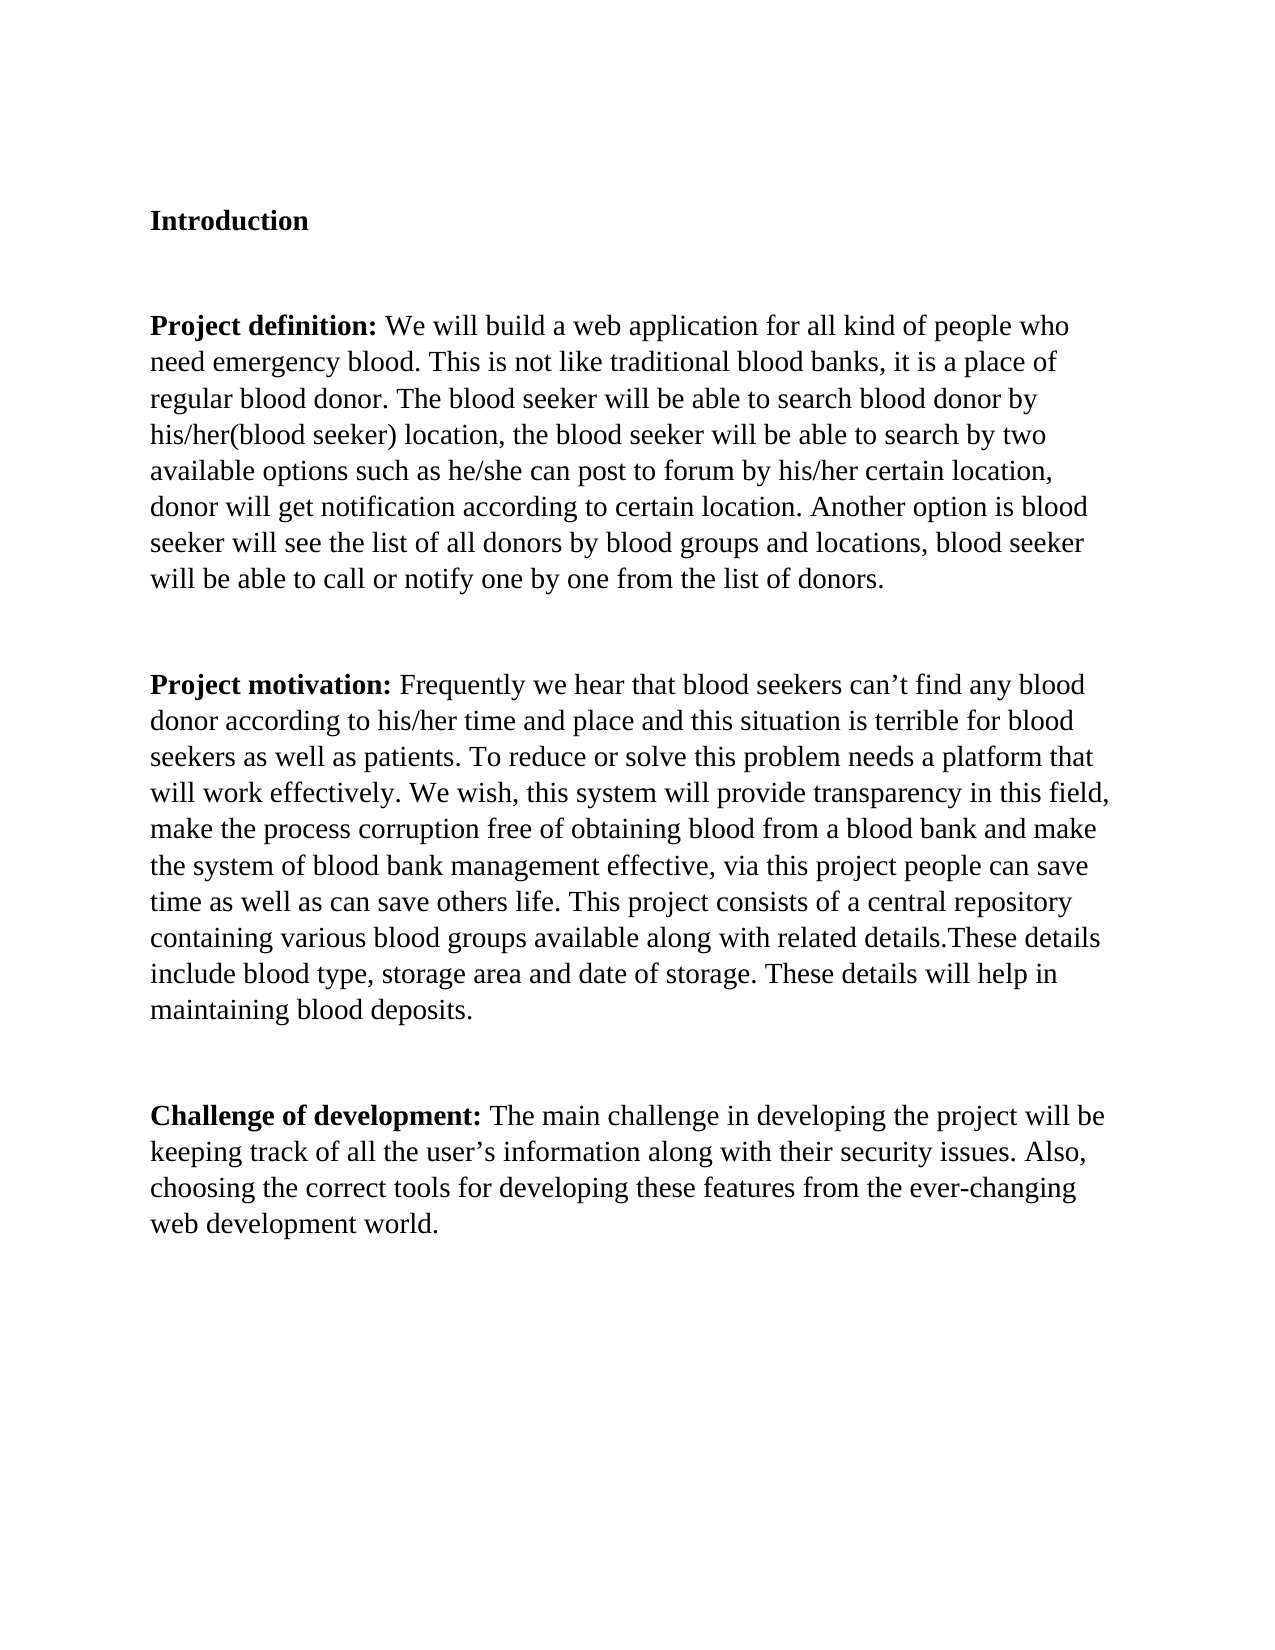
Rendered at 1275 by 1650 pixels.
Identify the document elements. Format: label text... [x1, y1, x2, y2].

text Project motivation: Frequently we hear that blood seekers can’t find any blood donor according to his/her time and place and this situation is terrible for blood seekers as well as patients. To reduce or solve this problem needs a platform that will work effectively. We wish, this system will provide transparency in this field, make the process corruption free of obtaining blood from a blood bank and make the system of blood bank management effective, via this project people can save time as well as can save others life. This project consists of a central repository containing various blood groups available along with related details.These details include blood type, storage area and date of storage. These details will help in maintaining blood deposits. [150, 667, 1125, 1026]
text Challenge of development: The main challenge in developing the project will be keeping track of all the user’s information along with their security issues. Also, choosing the correct tools for developing these features from the ever-changing web development world. [150, 1098, 1125, 1240]
text Project definition: We will build a web application for all kind of people who need emergency blood. This is not like traditional blood banks, it is a place of regular blood donor. The blood seeker will be able to search blood donor by his/her(blood seeker) location, the blood seeker will be able to search by two available options such as he/she can post to forum by his/her certain location, donor will get notification according to certain location. Another option is blood seeker will see the list of all donors by blood groups and locations, blood seeker will be able to call or notify one by one from the list of donors. [150, 308, 1125, 595]
text Introduction [150, 203, 1125, 236]
